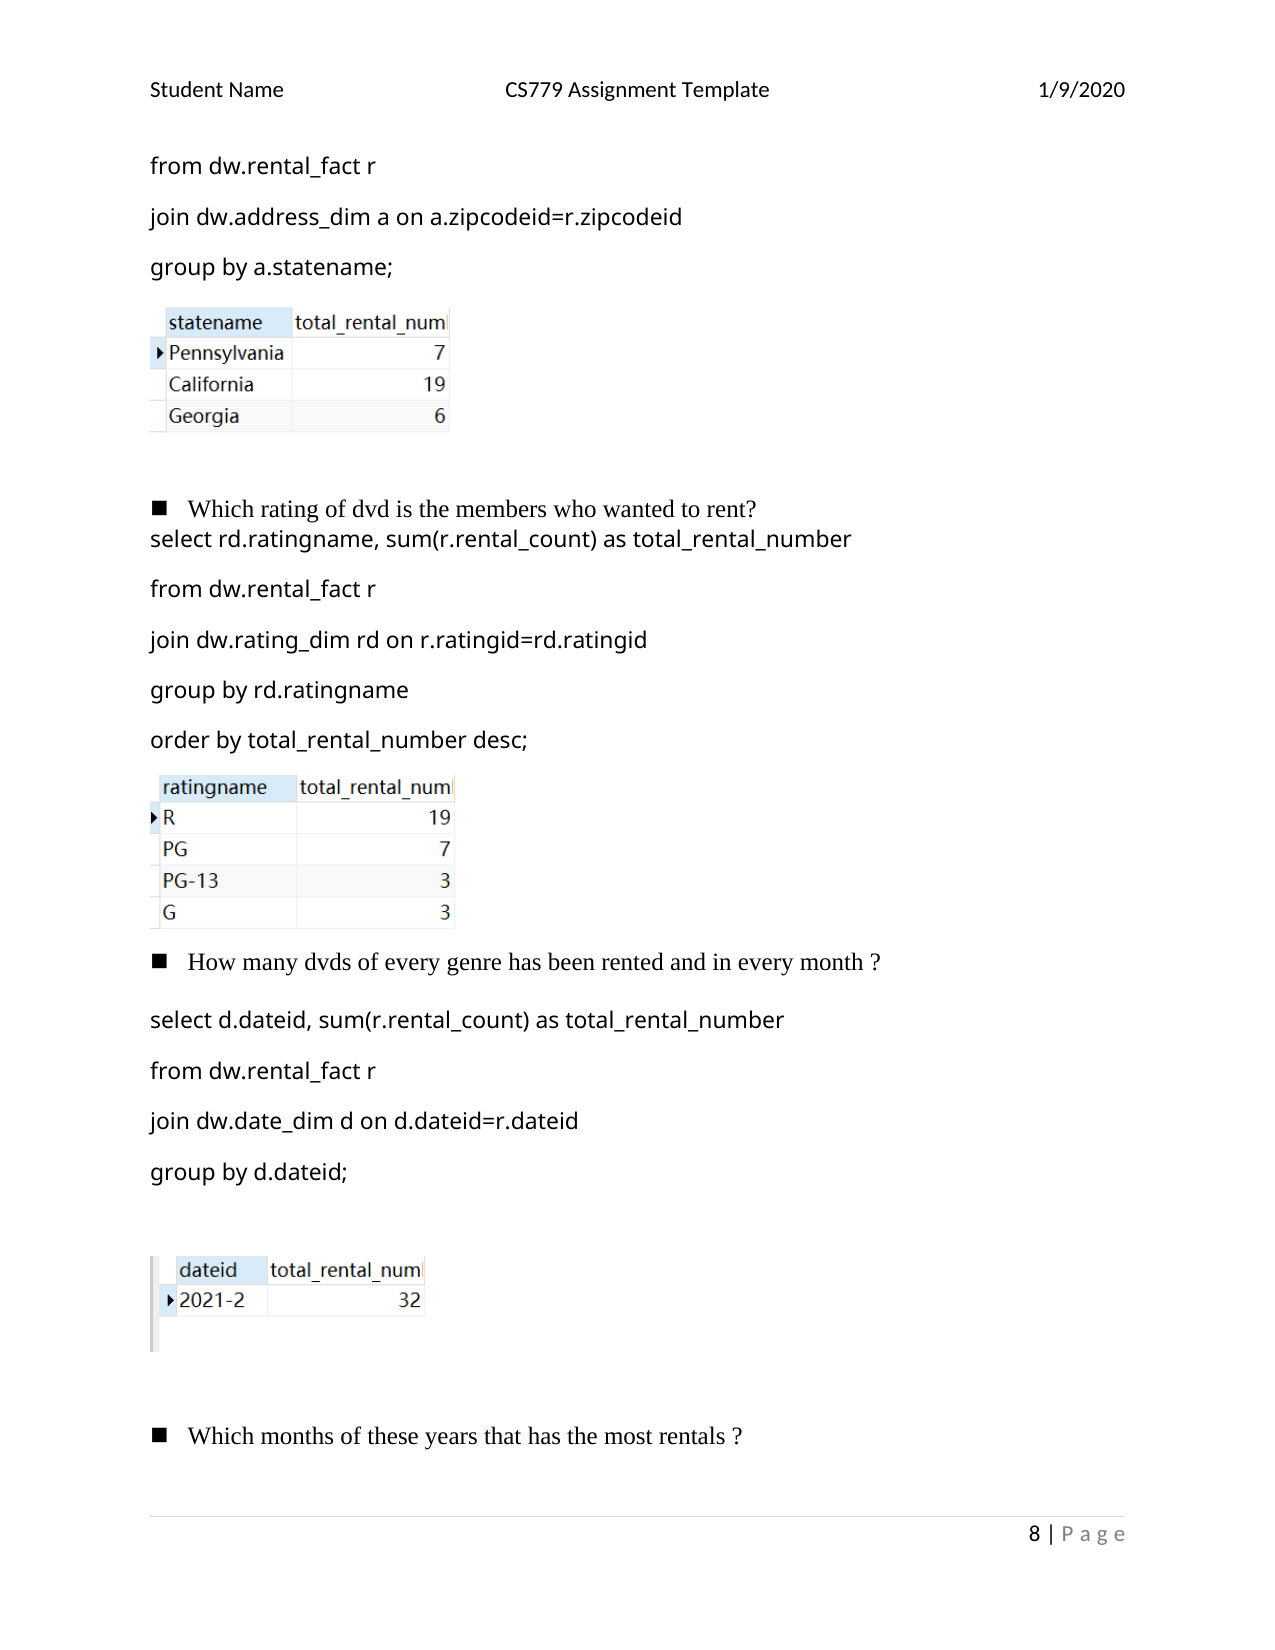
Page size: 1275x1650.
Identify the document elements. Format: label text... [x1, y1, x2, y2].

text group by a.statename; [150, 251, 1125, 282]
text select rd.ratingname, sum(r.rental_count) as total_rental_number [150, 523, 1125, 554]
text join dw.address_dim a on a.zipcodeid=r.zipcodeid [150, 200, 1125, 232]
text join dw.date_dim d on d.dateid=r.dateid [150, 1105, 1125, 1137]
text select d.dateid, sum(r.rental_count) as total_rental_number [150, 1004, 1125, 1036]
list Which rating of dvd is the members who wanted to rent? [150, 494, 1125, 523]
text join dw.rating_dim rd on r.ratingid=rd.ratingid [150, 624, 1125, 655]
text from dw.rental_fact r [150, 1055, 1125, 1086]
picture [150, 1256, 591, 1352]
list Which months of these years that has the most rentals ? [150, 1421, 1125, 1450]
picture [150, 775, 474, 929]
text group by d.dateid; [150, 1156, 1125, 1187]
text group by rd.ratingname [150, 674, 1125, 705]
text from dw.rental_fact r [150, 573, 1125, 604]
list How many dvds of every genre has been rented and in every month ? [150, 947, 1125, 976]
picture [150, 301, 479, 447]
text order by total_rental_number desc; [150, 724, 1125, 756]
text from dw.rental_fact r [150, 150, 1125, 181]
